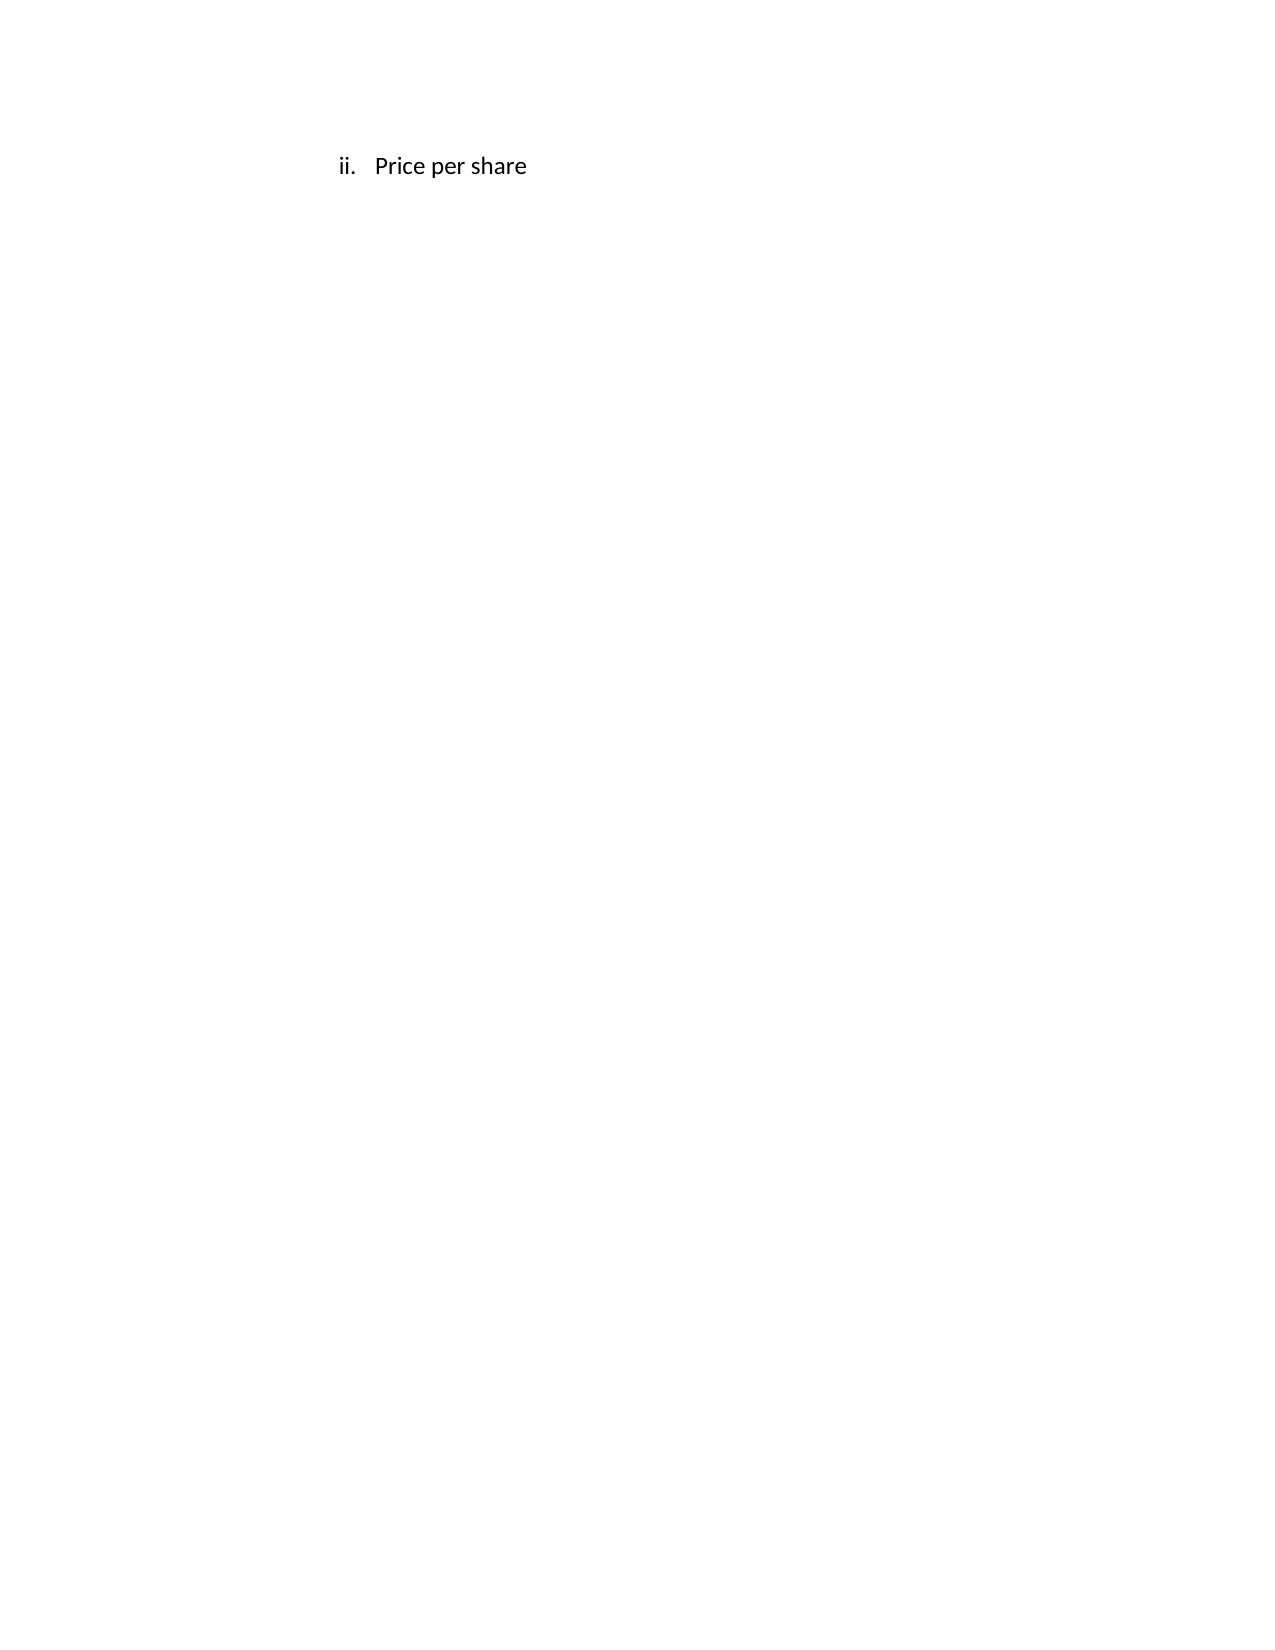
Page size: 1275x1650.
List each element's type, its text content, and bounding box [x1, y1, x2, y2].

list Price per share [356, 150, 1125, 181]
